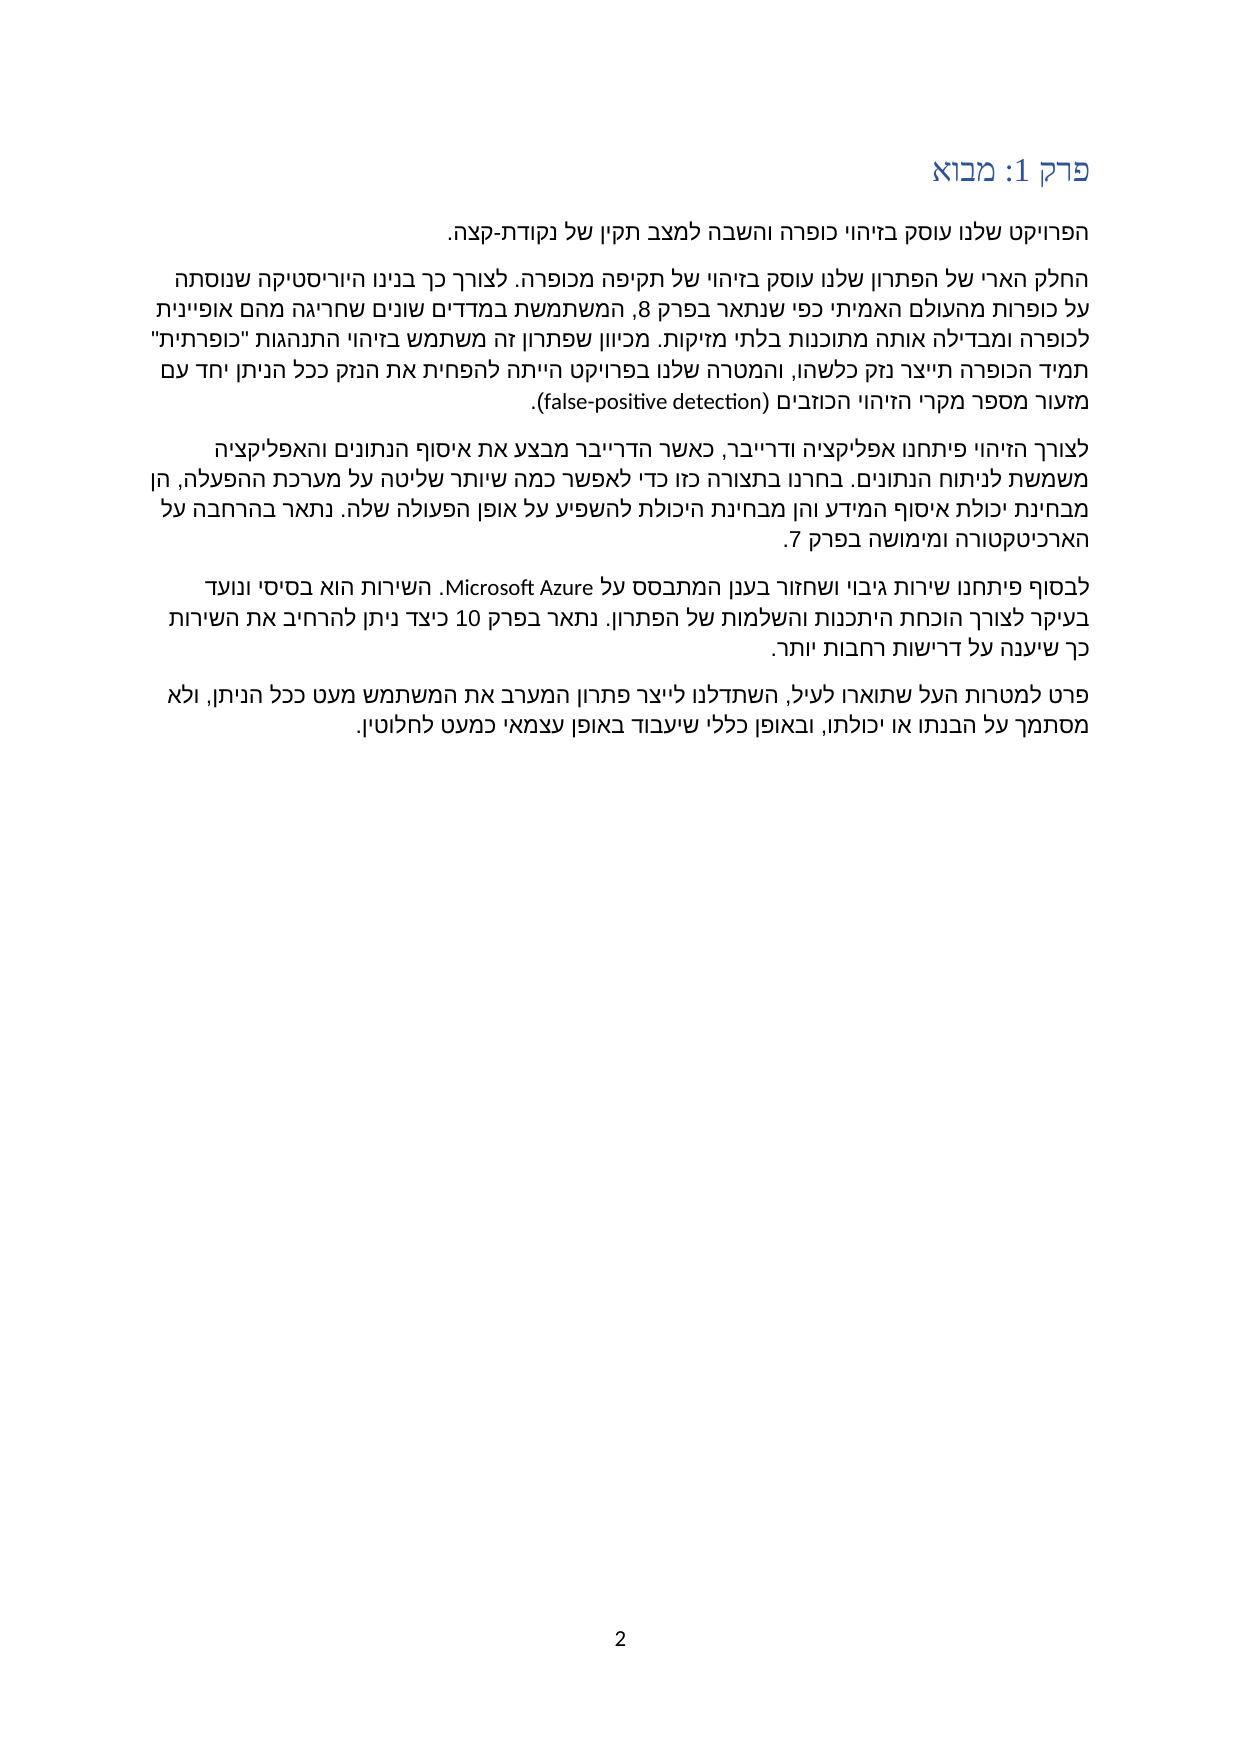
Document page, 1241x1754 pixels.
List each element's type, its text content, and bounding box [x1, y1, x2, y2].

text לבסוף פיתחנו שירות גיבוי ושחזור בענן המתבסס על Microsoft Azure. השירות הוא בסיסי ונועד בעיקר לצורך הוכחת היתכנות והשלמות של הפתרון. נתאר בפרק 10 כיצד ניתן להרחיב את השירות כך שיענה על דרישות רחבות יותר. [150, 573, 1090, 662]
text לצורך הזיהוי פיתחנו אפליקציה ודרייבר, כאשר הדרייבר מבצע את איסוף הנתונים והאפליקציה משמשת לניתוח הנתונים. בחרנו בתצורה כזו כדי לאפשר כמה שיותר שליטה על מערכת ההפעלה, הן מבחינת יכולת איסוף המידע והן מבחינת היכולת להשפיע על אופן הפעולה שלה. נתאר בהרחבה על הארכיטקטורה ומימושה בפרק 7. [150, 436, 1090, 553]
text הפרויקט שלנו עוסק בזיהוי כופרה והשבה למצב תקין של נקודת-קצה. [150, 219, 1090, 245]
text פרט למטרות העל שתוארו לעיל, השתדלנו לייצר פתרון המערב את המשתמש מעט ככל הניתן, ולא מסתמך על הבנתו או יכולתו, ובאופן כללי שיעבוד באופן עצמאי כמעט לחלוטין. [150, 682, 1090, 739]
text החלק הארי של הפתרון שלנו עוסק בזיהוי של תקיפה מכופרה. לצורך כך בנינו היוריסטיקה שנוסתה על כופרות מהעולם האמיתי כפי שנתאר בפרק 8, המשתמשת במדדים שונים שחריגה מהם אופיינית לכופרה ומבדילה אותה מתוכנות בלתי מזיקות. מכיוון שפתרון זה משתמש בזיהוי התנהגות "כופרתית" תמיד הכופרה תייצר נזק כלשהו, והמטרה שלנו בפרויקט הייתה להפחית את הנזק ככל הניתן יחד עם מזעור מספר מקרי הזיהוי הכוזבים (false-positive detection). [150, 266, 1090, 415]
subtitle פרק 1: מבוא [150, 150, 1090, 188]
